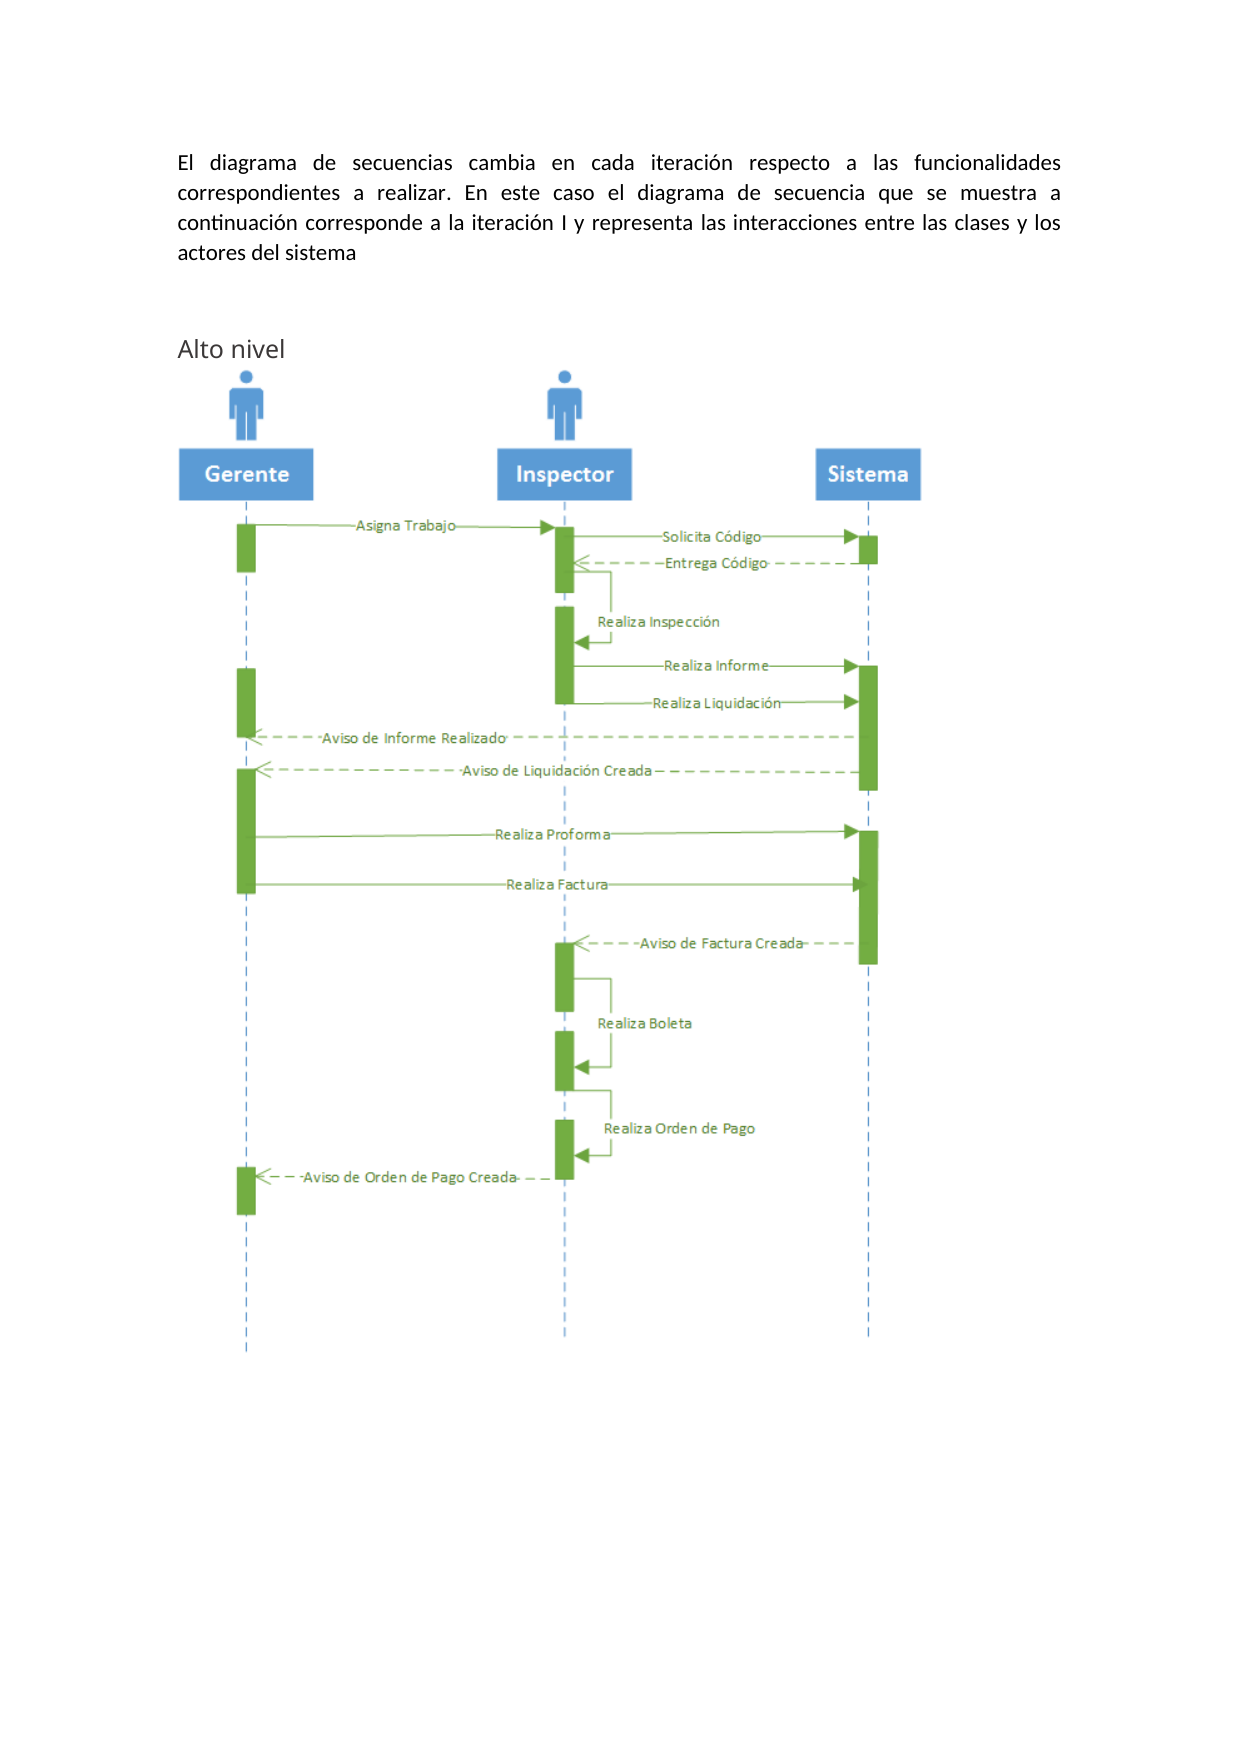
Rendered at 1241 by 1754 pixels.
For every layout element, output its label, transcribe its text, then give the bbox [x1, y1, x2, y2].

picture [177, 368, 923, 1355]
text El diagrama de secuencias cambia en cada iteración respecto a las funcionalidades correspondientes a realizar. En este caso el diagrama de secuencia que se muestra a continuación corresponde a la iteración I y representa las interacciones entre las clases y los actores del sistema [177, 148, 1063, 266]
subtitle Alto nivel [177, 332, 1063, 366]
